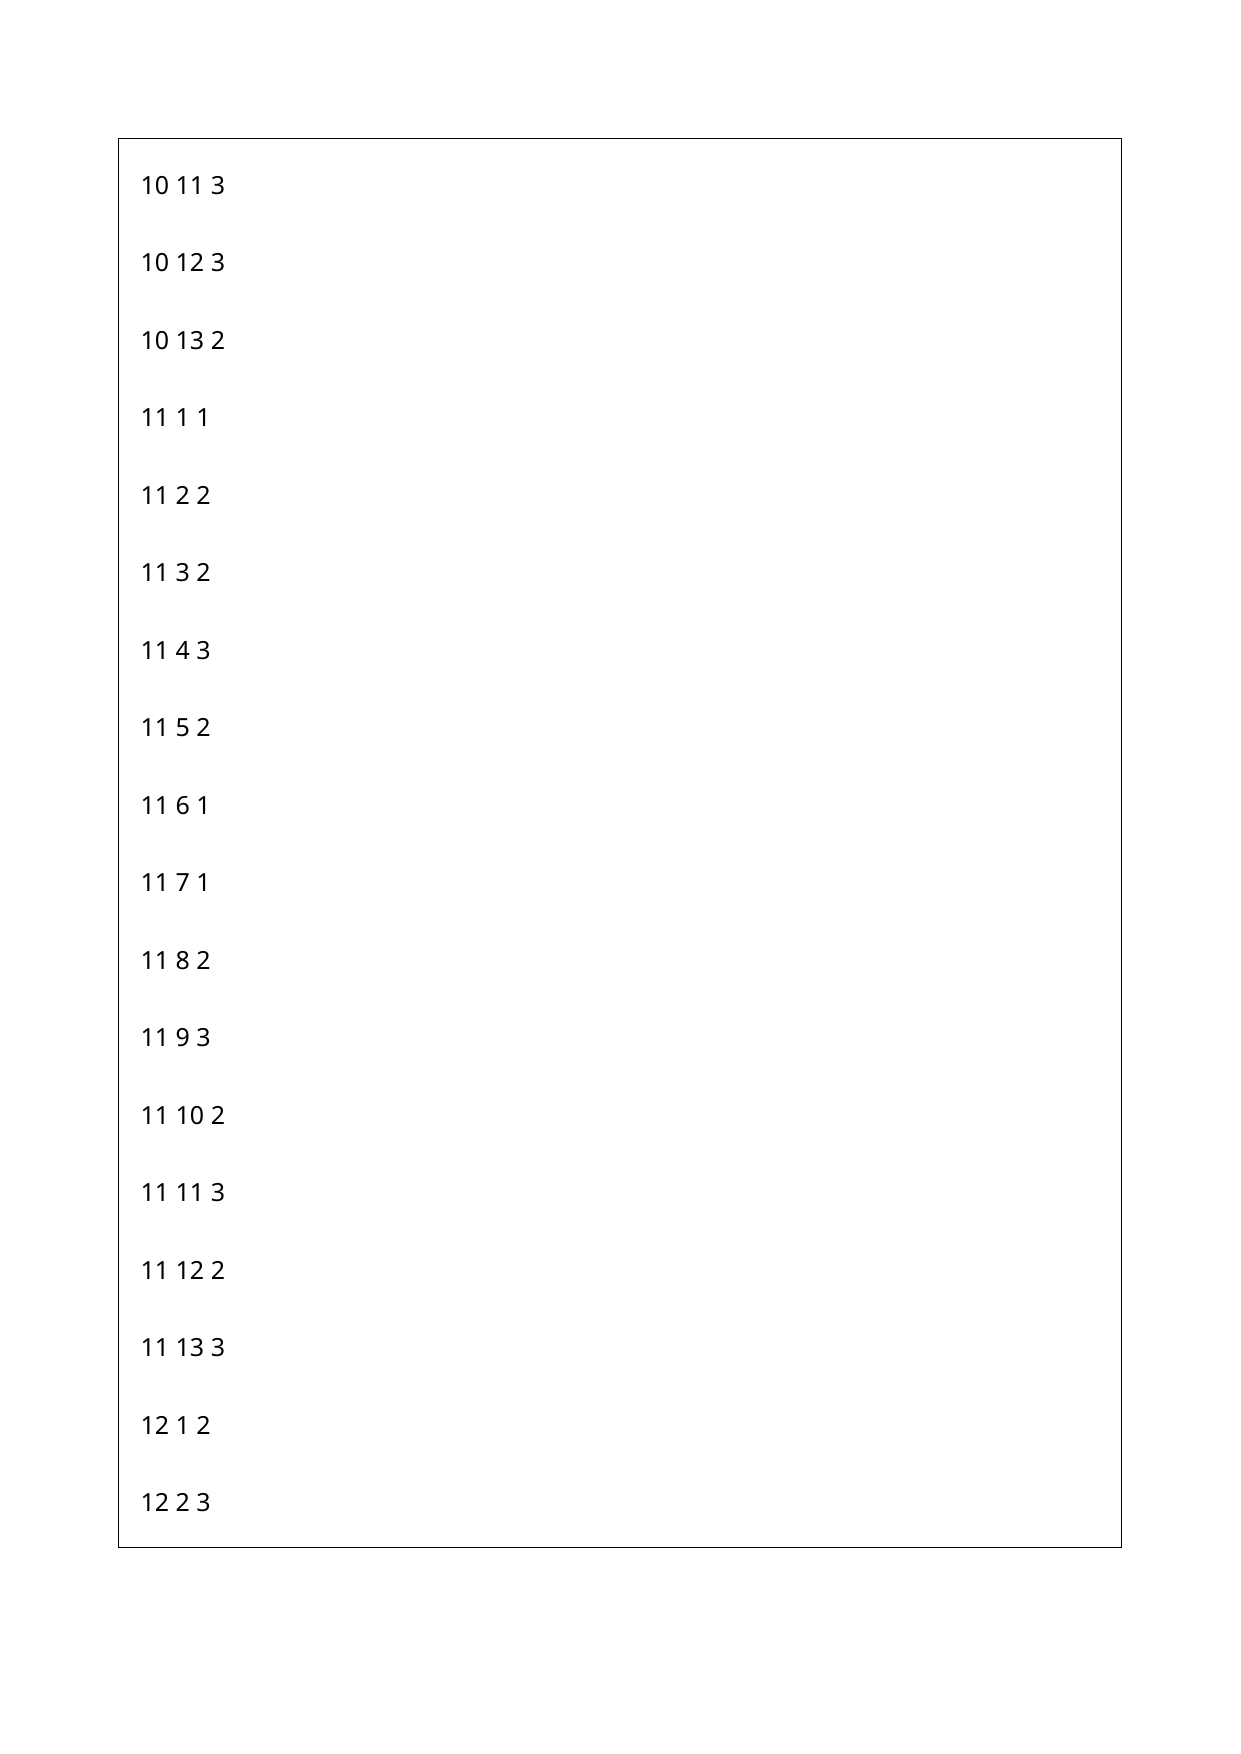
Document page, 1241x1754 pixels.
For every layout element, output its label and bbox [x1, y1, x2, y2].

table_cell [119, 139, 1121, 1547]
